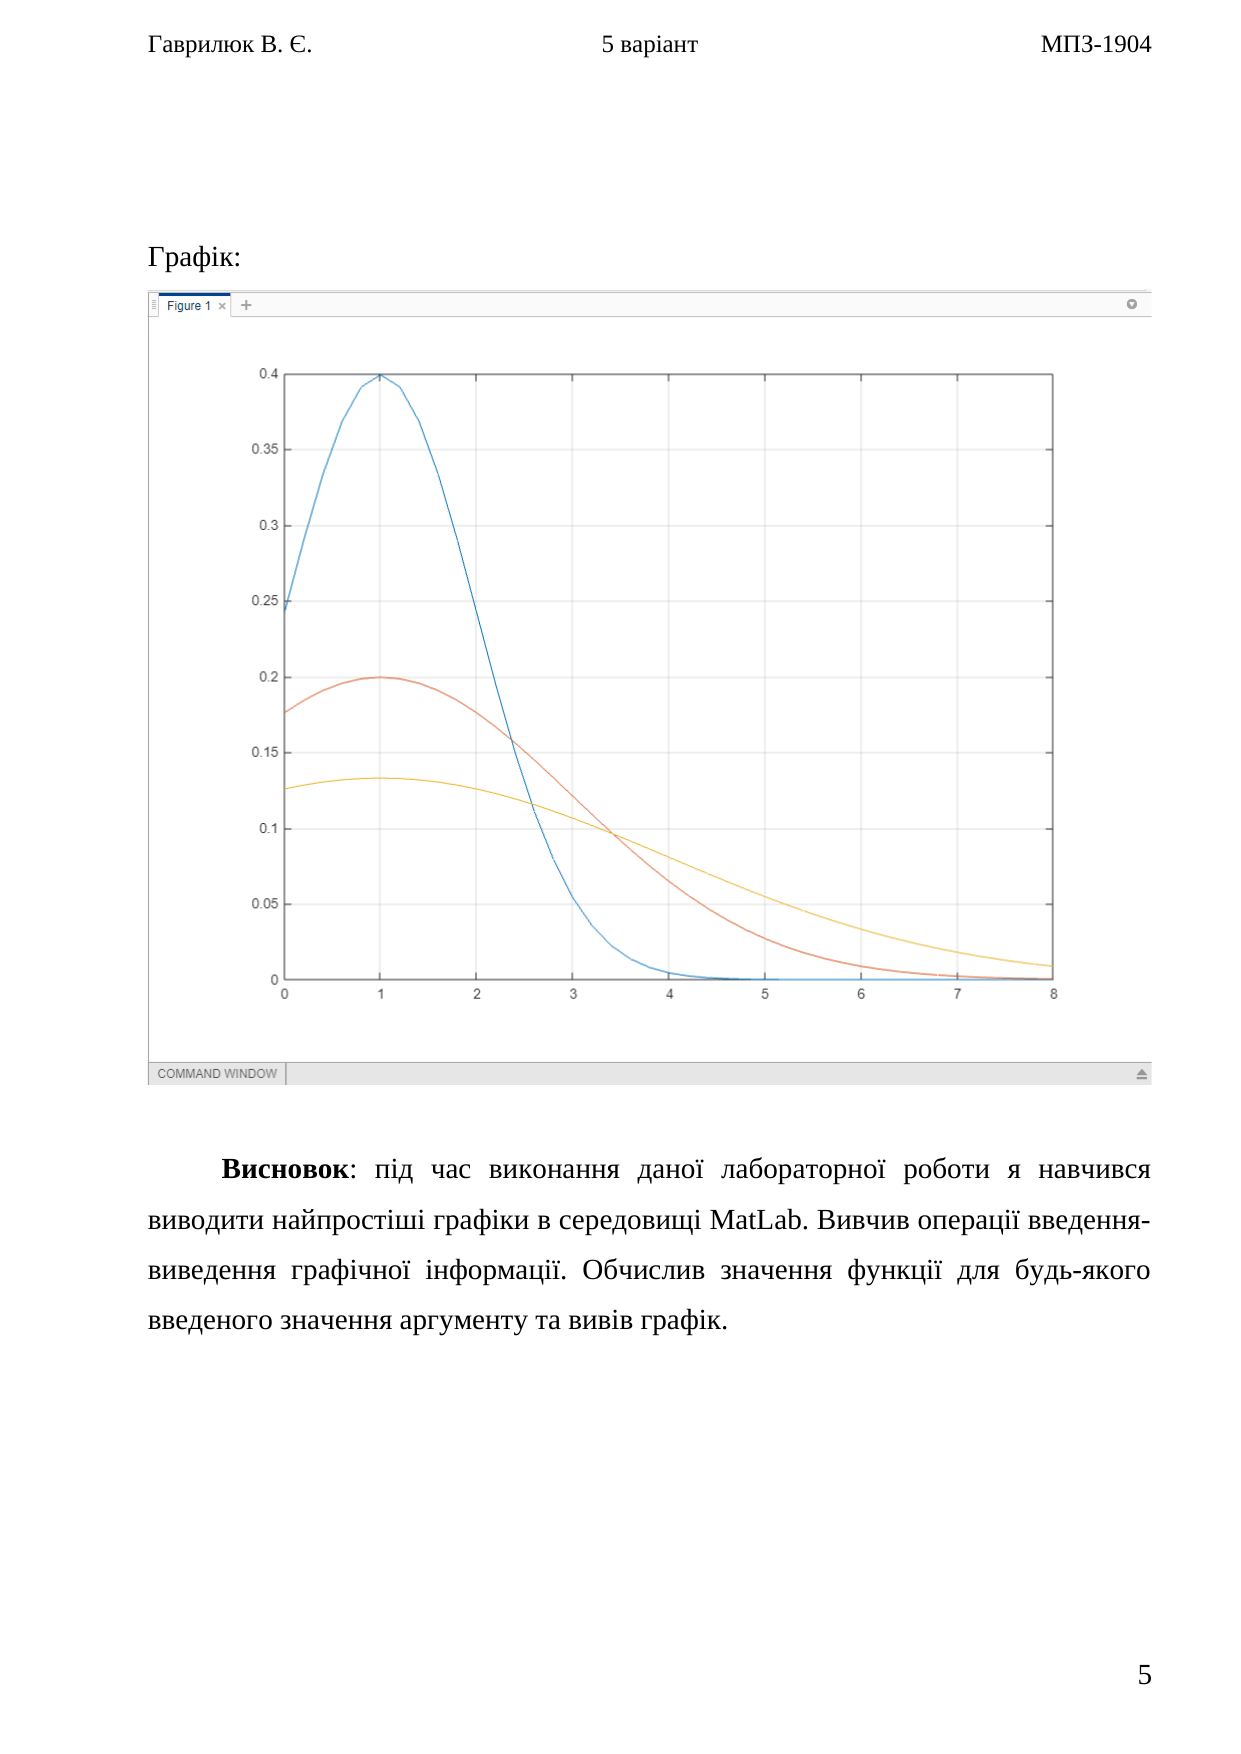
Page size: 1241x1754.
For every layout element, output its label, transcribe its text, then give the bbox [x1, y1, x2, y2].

text Графік: [148, 239, 1152, 273]
picture [147, 289, 1152, 1085]
text Висновок: під час виконання даної лабораторної роботи я навчився виводити найпростіші графіки в середовищі MatLab. Вивчив операції введення-виведення графічної інформації. Обчислив значення функції для будь-якого введеного значення аргументу та вивів графік. [148, 1151, 1152, 1336]
